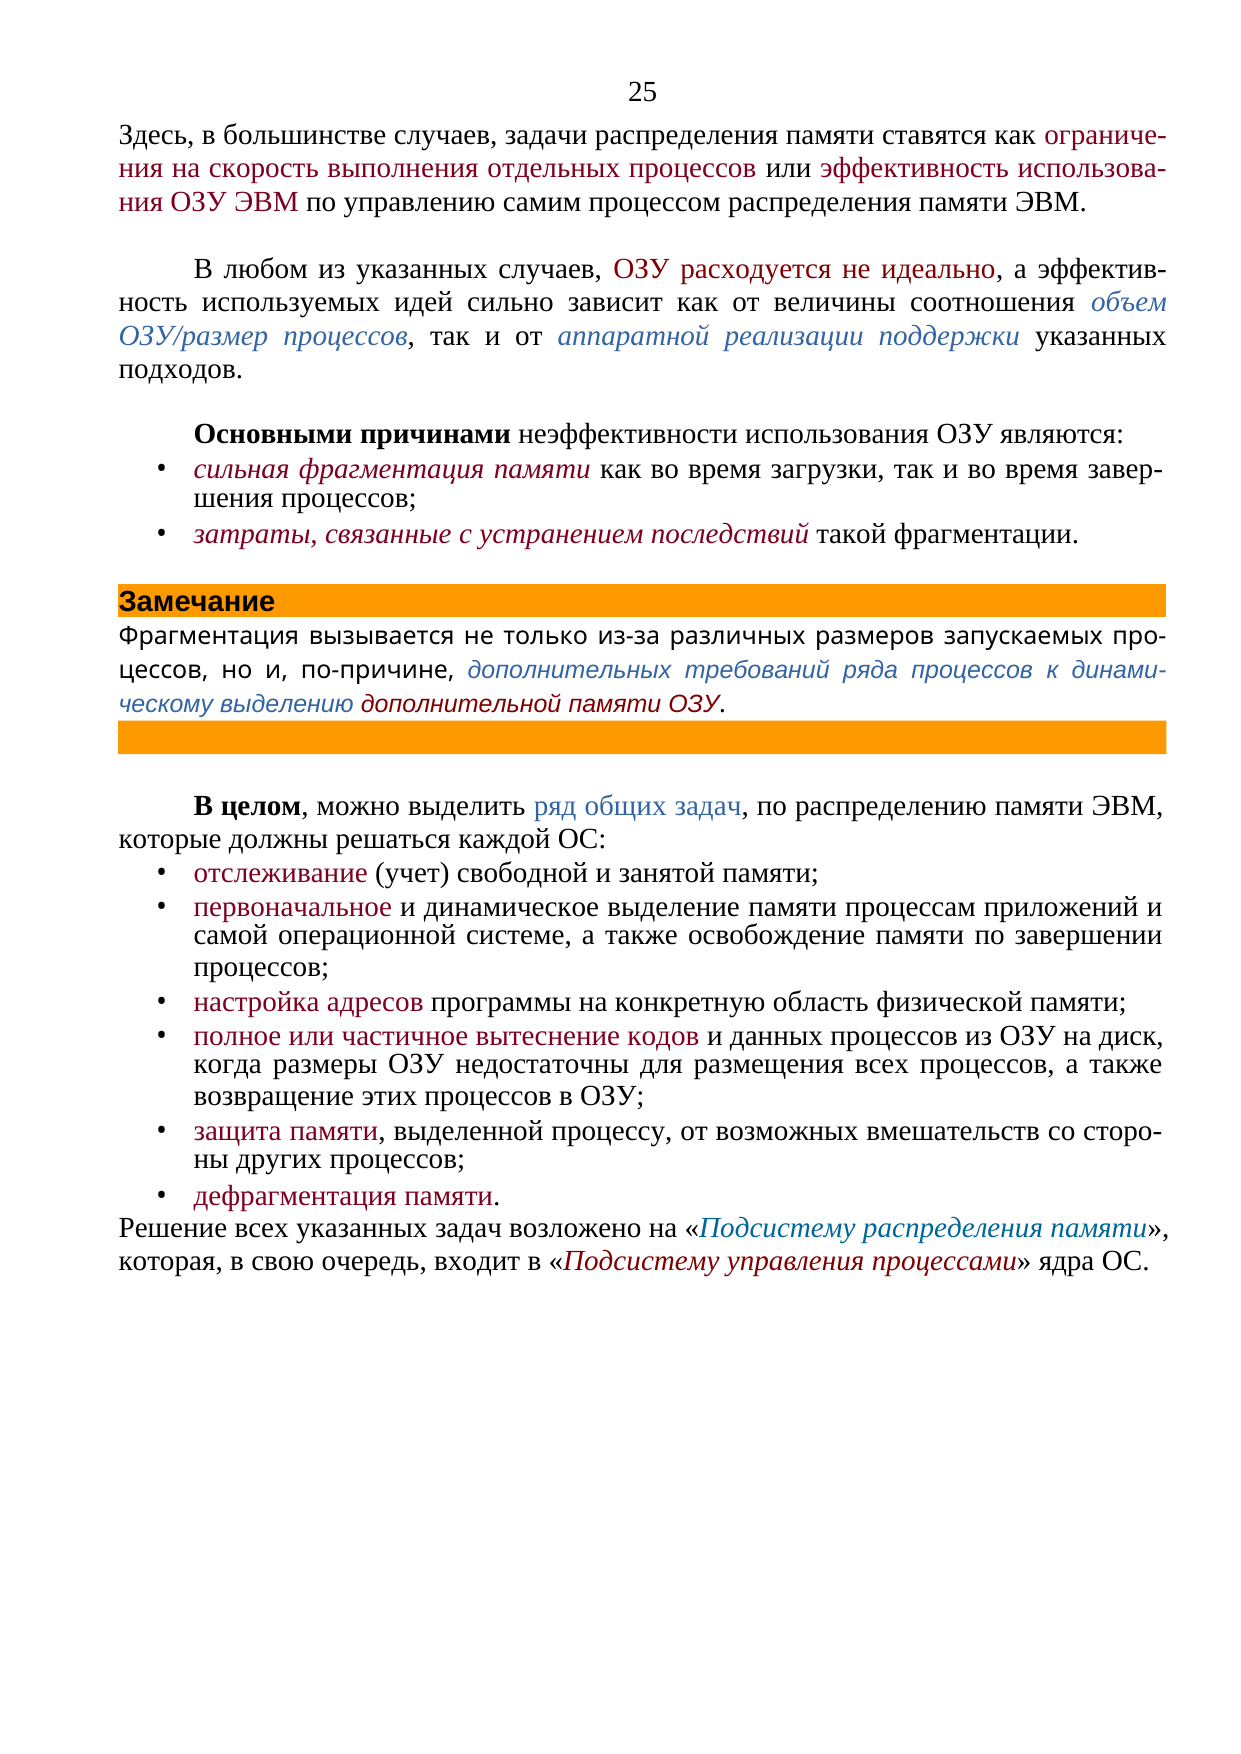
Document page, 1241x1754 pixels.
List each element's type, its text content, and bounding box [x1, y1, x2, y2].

list сильная фрагментация памяти как во время загрузки, так и во время завер- шения процессов; [156, 453, 1166, 513]
list затраты, связанные с устранением последствий такой фрагментации. [156, 513, 1196, 551]
list защита памяти, выделенной процессу, от возможных вмешательств со сторо- ны других процессов; [156, 1114, 1166, 1175]
text Замечание Фрагментация вызывается не только из-за различных размеров запускаемых про- цессов, но и, по-причине, дополнительных требований ряда процессов к динами- ческому выделению дополнительной памяти ОЗУ. [118, 584, 1167, 719]
text Основными причинами неэффективности использования ОЗУ являются: [193, 419, 1196, 450]
list первоначальное и динамическое выделение памяти процессам приложений и самой операционной системе, а также освобождение памяти по завершении [156, 890, 1166, 951]
list полное или частичное вытеснение кодов и данных процессов из ОЗУ на диск, когда размеры ОЗУ недостаточны для размещения всех процессов, а также [156, 1019, 1166, 1080]
text Здесь, в большинстве случаев, задачи распределения памяти ставятся как ограниче- ния на скорость выполнения отдельных процессов или эффективность использова- ния ОЗУ ЭВМ по управлению самим процессом распределения памяти ЭВМ. [118, 117, 1167, 217]
text Решение всех указанных задач возложено на «Подсистему распределения памяти», [118, 1213, 1196, 1243]
list дефрагментация памяти. [156, 1175, 1196, 1213]
text процессов; [193, 951, 1196, 982]
text В целом, можно выделить ряд общих задач, по распределению памяти ЭВМ, которые должны решаться каждой ОС: [118, 788, 1196, 855]
text которая, в свою очередь, входит в «Подсистему управления процессами» ядра ОС. [118, 1243, 1196, 1277]
text возвращение этих процессов в ОЗУ; [193, 1080, 1196, 1111]
list отслеживание (учет) свободной и занятой памяти; [156, 855, 1196, 890]
list настройка адресов программы на конкретную область физической памяти; [156, 982, 1196, 1019]
text В любом из указанных случаев, ОЗУ расходуется не идеально, а эффектив- ность используемых идей сильно зависит как от величины соотношения объем ОЗУ/размер процессов, так и от аппаратной реализации поддержки указанных подходов. [118, 251, 1167, 385]
